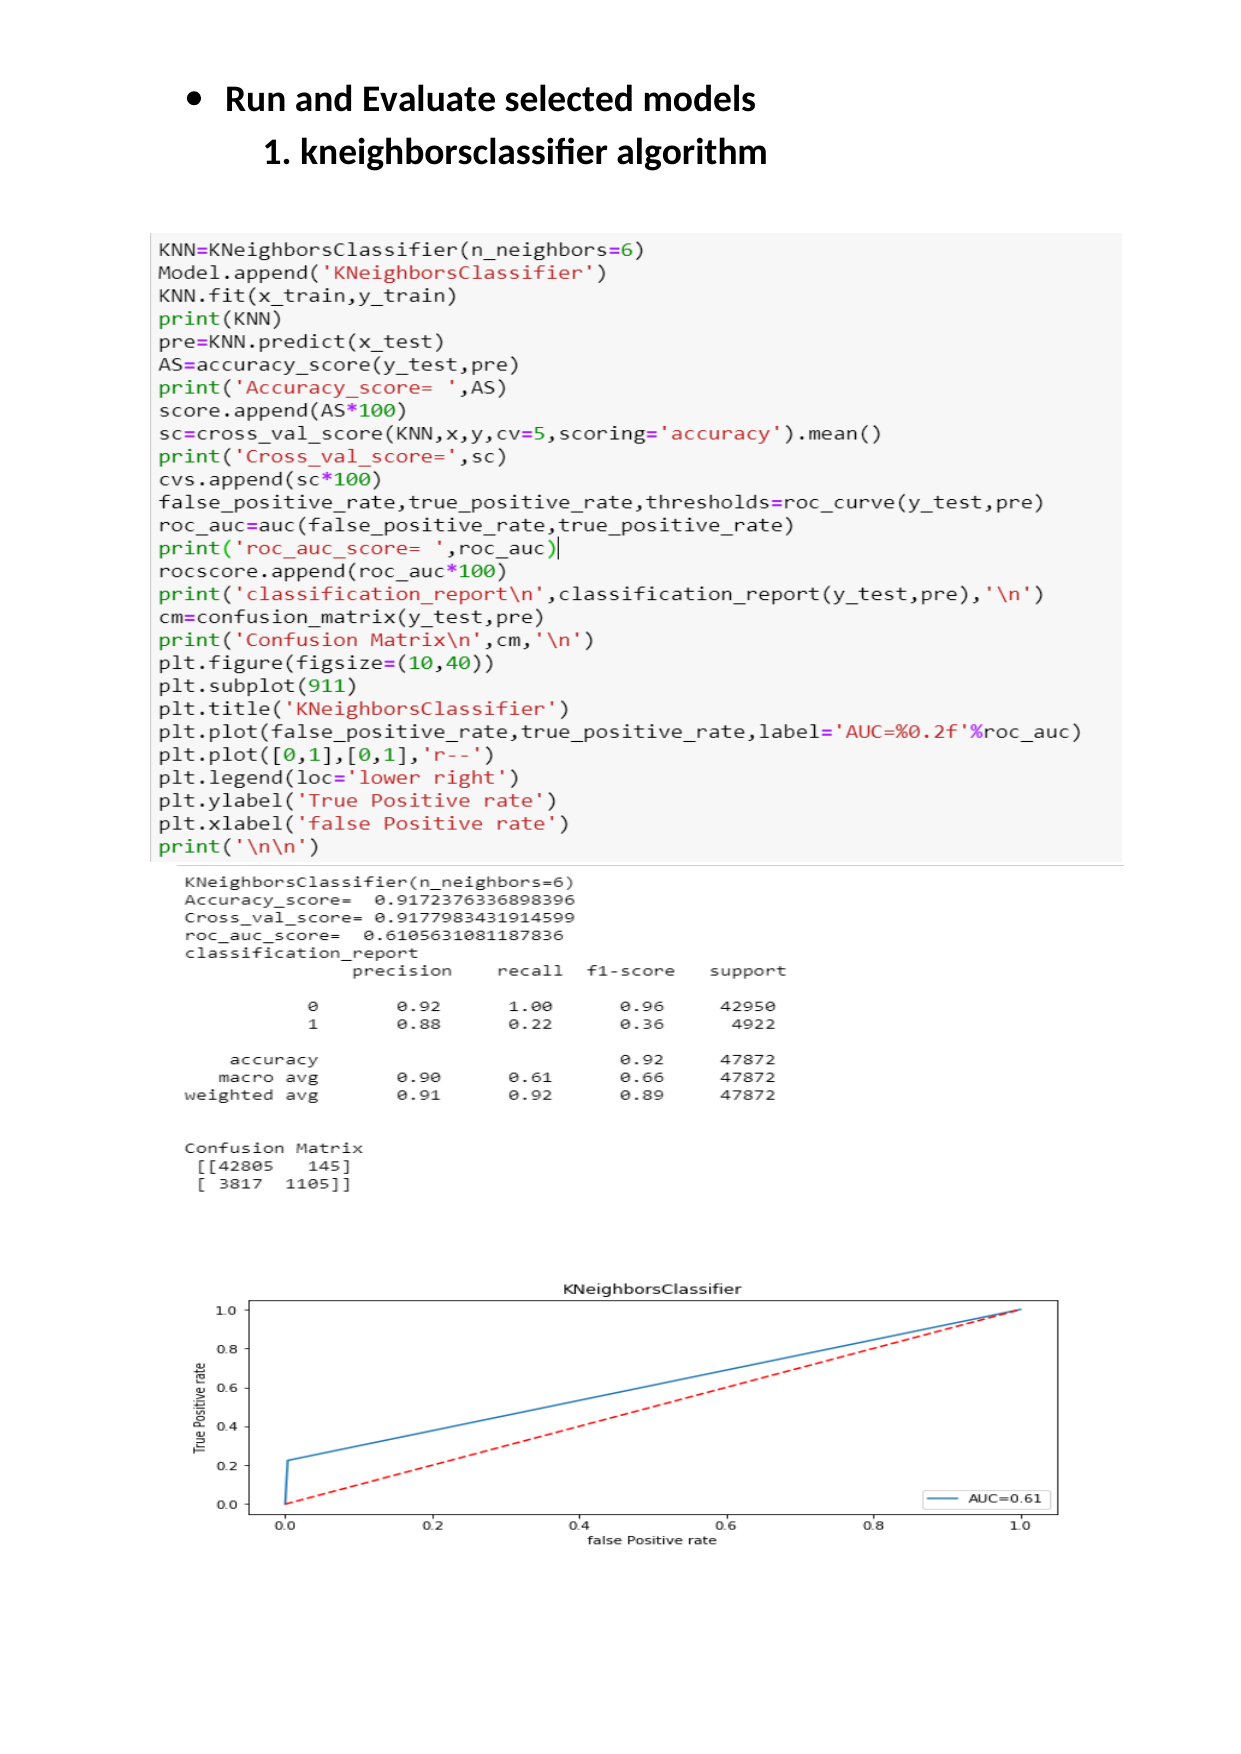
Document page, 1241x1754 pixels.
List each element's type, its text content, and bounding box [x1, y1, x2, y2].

picture [150, 865, 1124, 1560]
list Run and Evaluate selected models [187, 75, 1125, 121]
picture [150, 233, 1122, 862]
list kneighborsclassifier algorithm [262, 128, 1125, 173]
